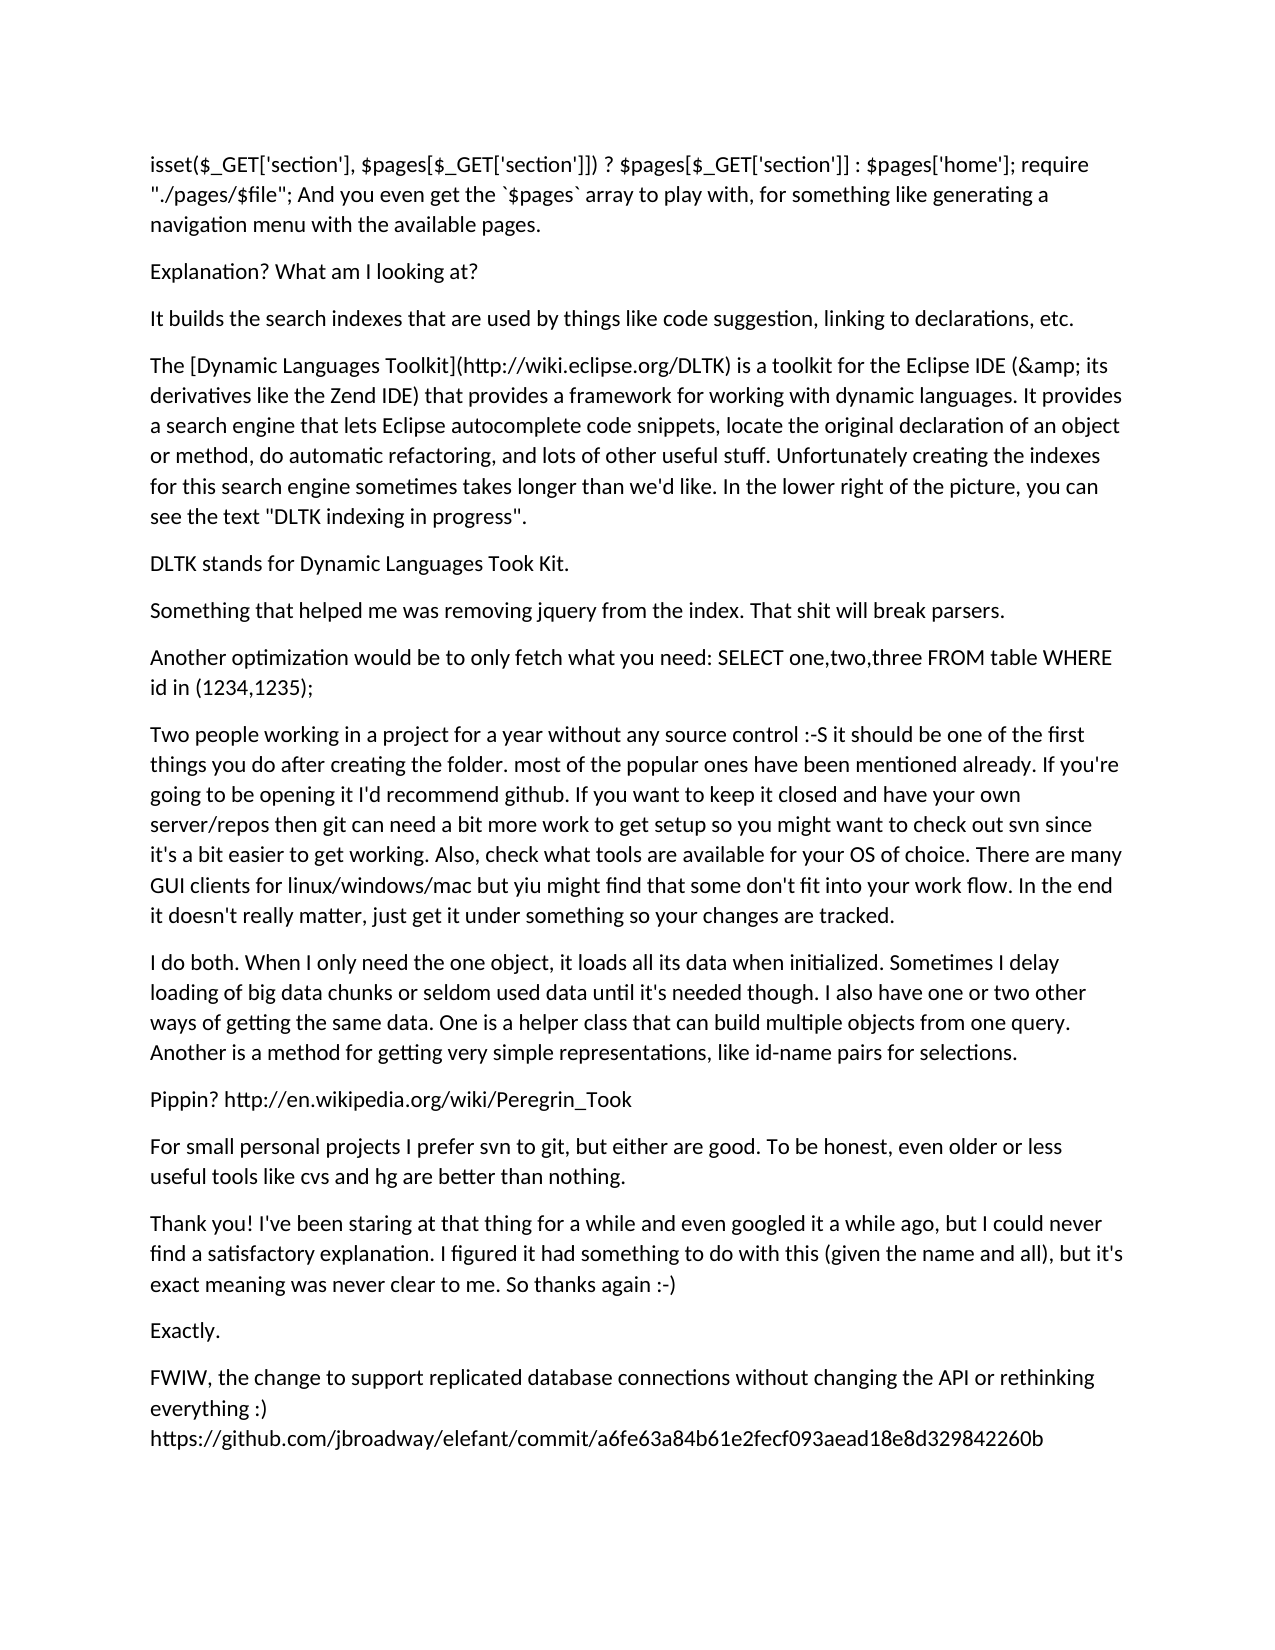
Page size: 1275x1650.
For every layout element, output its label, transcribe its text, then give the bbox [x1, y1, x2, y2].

text Pippin? http://en.wikipedia.org/wiki/Peregrin_Took [150, 1085, 1125, 1113]
text For small personal projects I prefer svn to git, but either are good. To be honest, even older or less useful tools like cvs and hg are better than nothing. [150, 1132, 1125, 1191]
text Two people working in a project for a year without any source control :-S it should be one of the first things you do after creating the folder. most of the popular ones have been mentioned already. If you're going to be opening it I'd recommend github. If you want to keep it closed and have your own server/repos then git can need a bit more work to get setup so you might want to check out svn since it's a bit easier to get working. Also, check what tools are available for your OS of choice. There are many GUI clients for linux/windows/mac but yiu might find that some don't fit into your work flow. In the end it doesn't really matter, just get it under something so your changes are tracked. [150, 720, 1125, 929]
text Exactly. [150, 1317, 1125, 1345]
text It builds the search indexes that are used by things like code suggestion, linking to declarations, etc. [150, 304, 1125, 332]
text Explanation? What am I looking at? [150, 257, 1125, 285]
text The [Dynamic Languages Toolkit](http://wiki.eclipse.org/DLTK) is a toolkit for the Eclipse IDE (&amp; its derivatives like the Zend IDE) that provides a framework for working with dynamic languages. It provides a search engine that lets Eclipse autocomplete code snippets, locate the original declaration of an object or method, do automatic refactoring, and lots of other useful stuff. Unfortunately creating the indexes for this search engine sometimes takes longer than we'd like. In the lower right of the picture, you can see the text "DLTK indexing in progress". [150, 351, 1125, 530]
text Something that helped me was removing jquery from the index. That shit will break parsers. [150, 596, 1125, 624]
text Thank you! I've been staring at that thing for a while and even googled it a while ago, but I could never find a satisfactory explanation. I figured it had something to do with this (given the name and all), but it's exact meaning was never clear to me. So thanks again :-) [150, 1209, 1125, 1298]
text Another optimization would be to only fetch what you need: SELECT one,two,three FROM table WHERE id in (1234,1235); [150, 643, 1125, 701]
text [150, 150, 1125, 238]
text DLTK stands for Dynamic Languages Took Kit. [150, 549, 1125, 577]
text I do both. When I only need the one object, it loads all its data when initialized. Sometimes I delay loading of big data chunks or seldom used data until it's needed though. I also have one or two other ways of getting the same data. One is a helper class that can build multiple objects from one query. Another is a method for getting very simple representations, like id-name pairs for selections. [150, 948, 1125, 1067]
text FWIW, the change to support replicated database connections without changing the API or rethinking everything :) https://github.com/jbroadway/elefant/commit/a6fe63a84b61e2fecf093aead18e8d329842260b [150, 1363, 1125, 1452]
